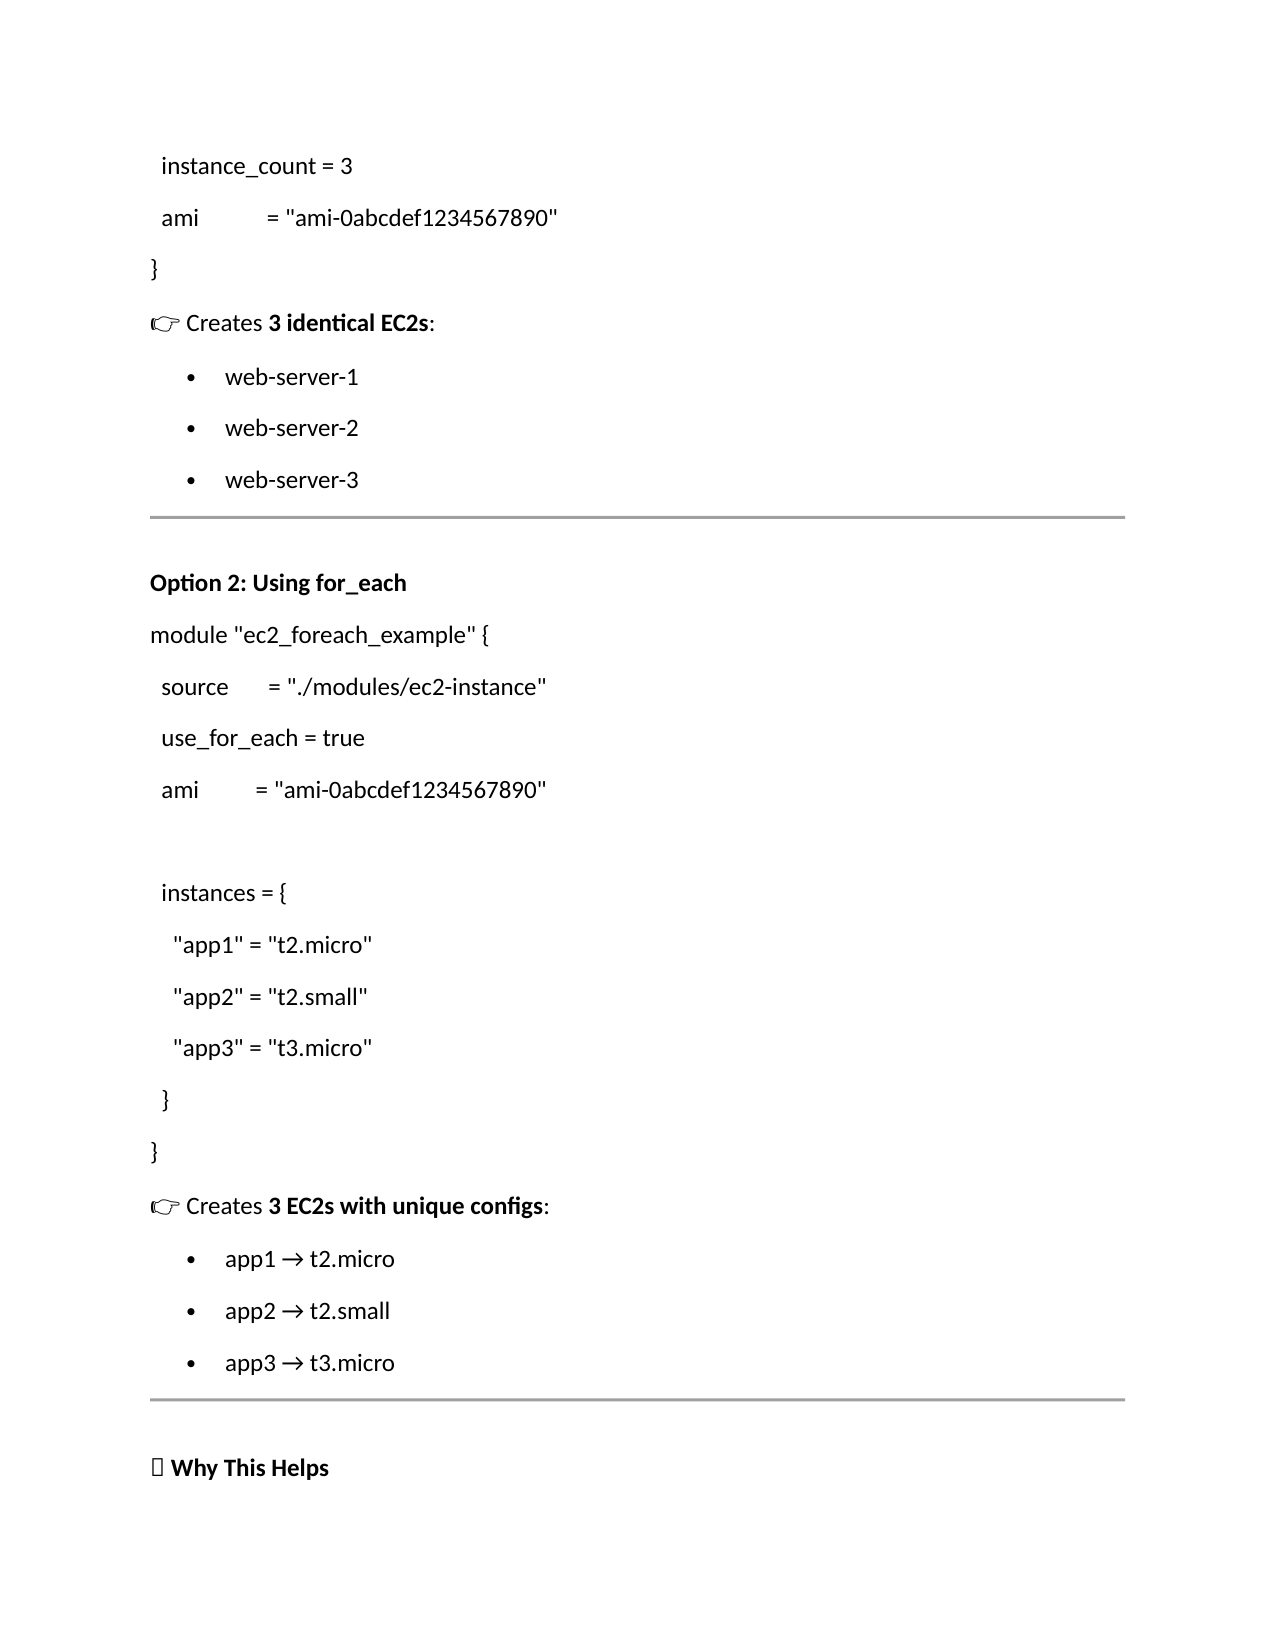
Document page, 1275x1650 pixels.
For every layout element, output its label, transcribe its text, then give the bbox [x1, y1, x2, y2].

text "app3" = "t3.micro" [150, 1032, 1125, 1063]
text source = "./modules/ec2-instance" [150, 671, 1125, 701]
list app3 → t3.micro [187, 1347, 1125, 1377]
list app2 → t2.small [187, 1295, 1125, 1326]
list app1 → t2.micro [187, 1243, 1125, 1274]
list web-server-3 [187, 464, 1125, 495]
text use_for_each = true [150, 722, 1125, 753]
text instance_count = 3 [150, 150, 1125, 181]
text Option 2: Using for_each [150, 567, 1125, 598]
list web-server-2 [187, 412, 1125, 443]
text module "ec2_foreach_example" { [150, 619, 1125, 650]
text "app1" = "t2.micro" [150, 929, 1125, 960]
text ami = "ami-0abcdef1234567890" [150, 774, 1125, 805]
text 👉 Creates 3 identical EC2s: [150, 305, 1125, 339]
text ami = "ami-0abcdef1234567890" [150, 202, 1125, 232]
text } [150, 1084, 1125, 1115]
text ✅ Why This Helps [150, 1450, 1125, 1484]
text } [150, 253, 1125, 284]
text 👉 Creates 3 EC2s with unique configs: [150, 1187, 1125, 1222]
text "app2" = "t2.small" [150, 981, 1125, 1011]
text instances = { [150, 877, 1125, 908]
text } [150, 1136, 1125, 1166]
list web-server-1 [187, 361, 1125, 391]
